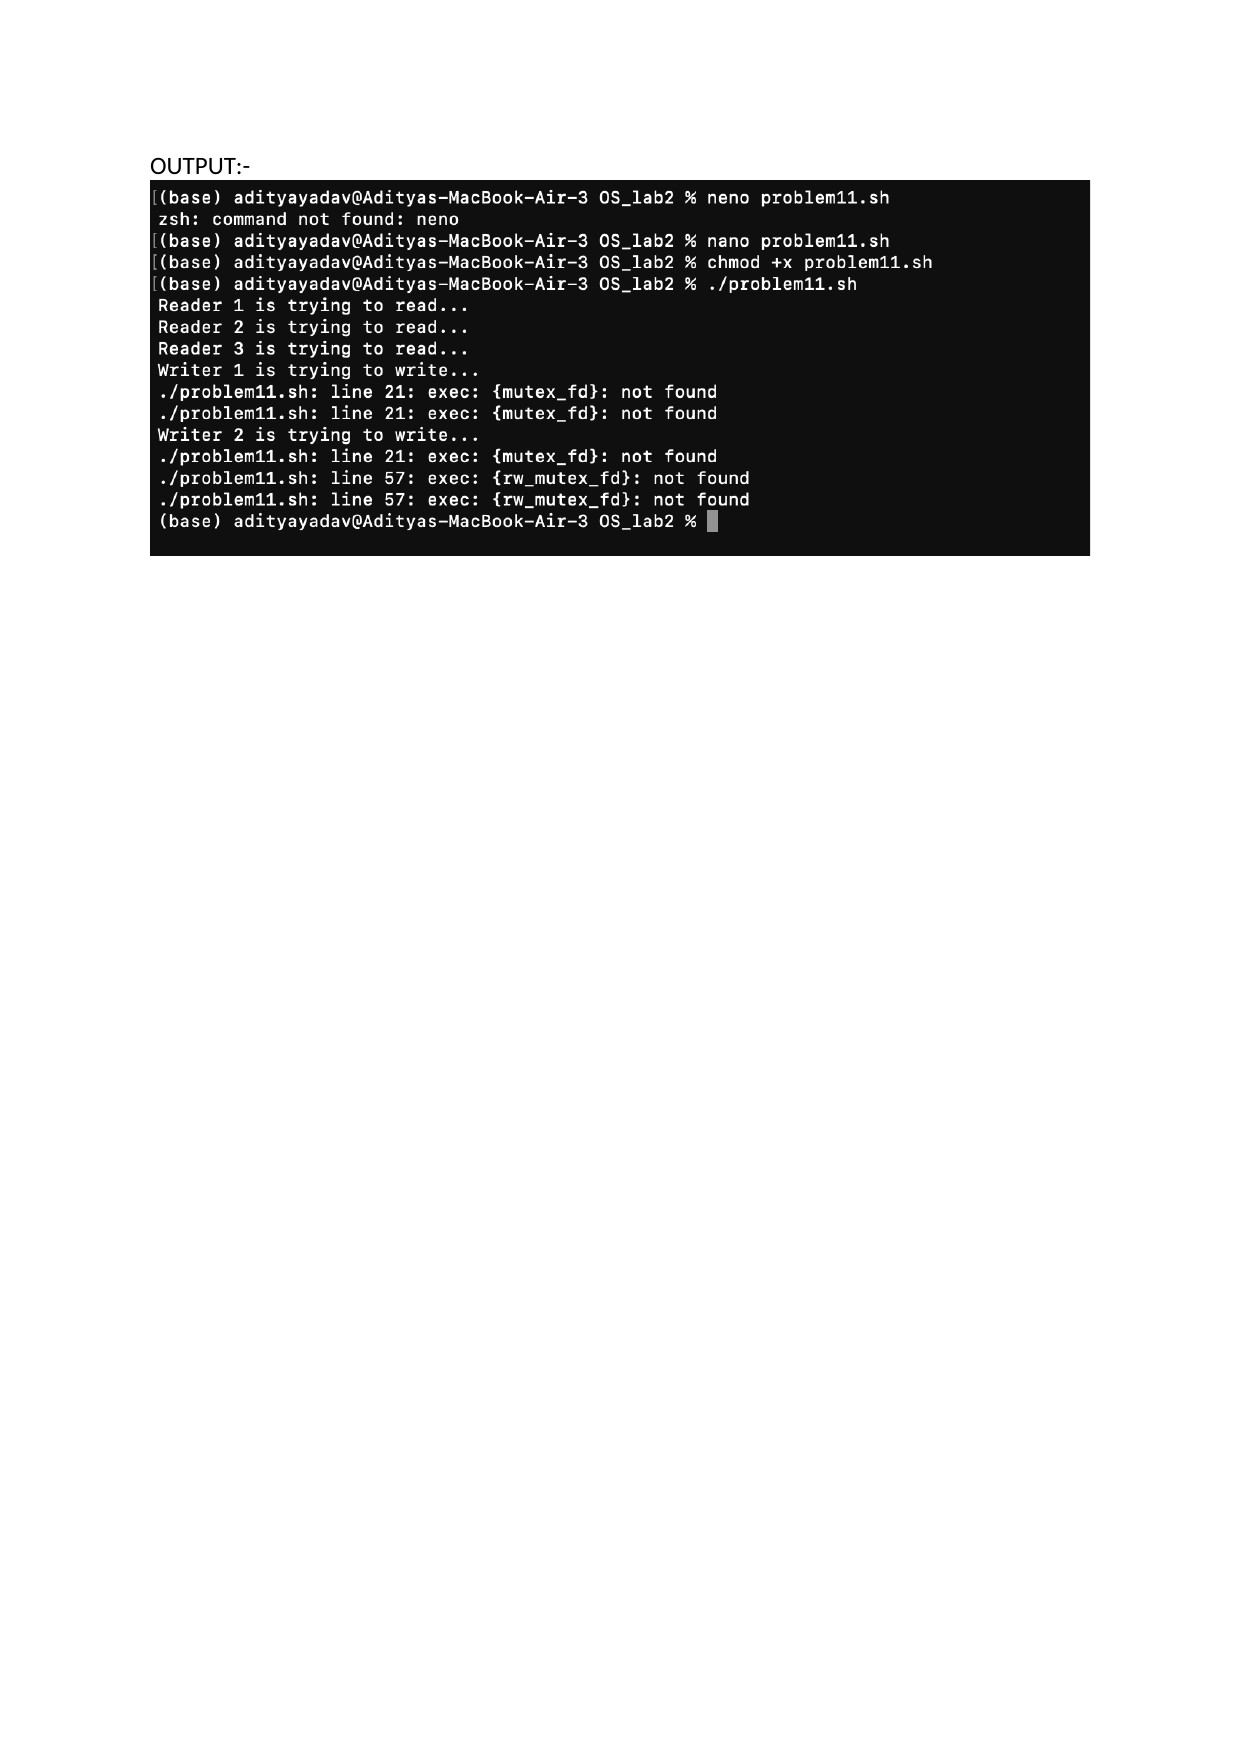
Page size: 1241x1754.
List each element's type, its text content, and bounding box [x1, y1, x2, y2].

picture [150, 180, 1091, 556]
text OUTPUT:- [150, 150, 1090, 180]
